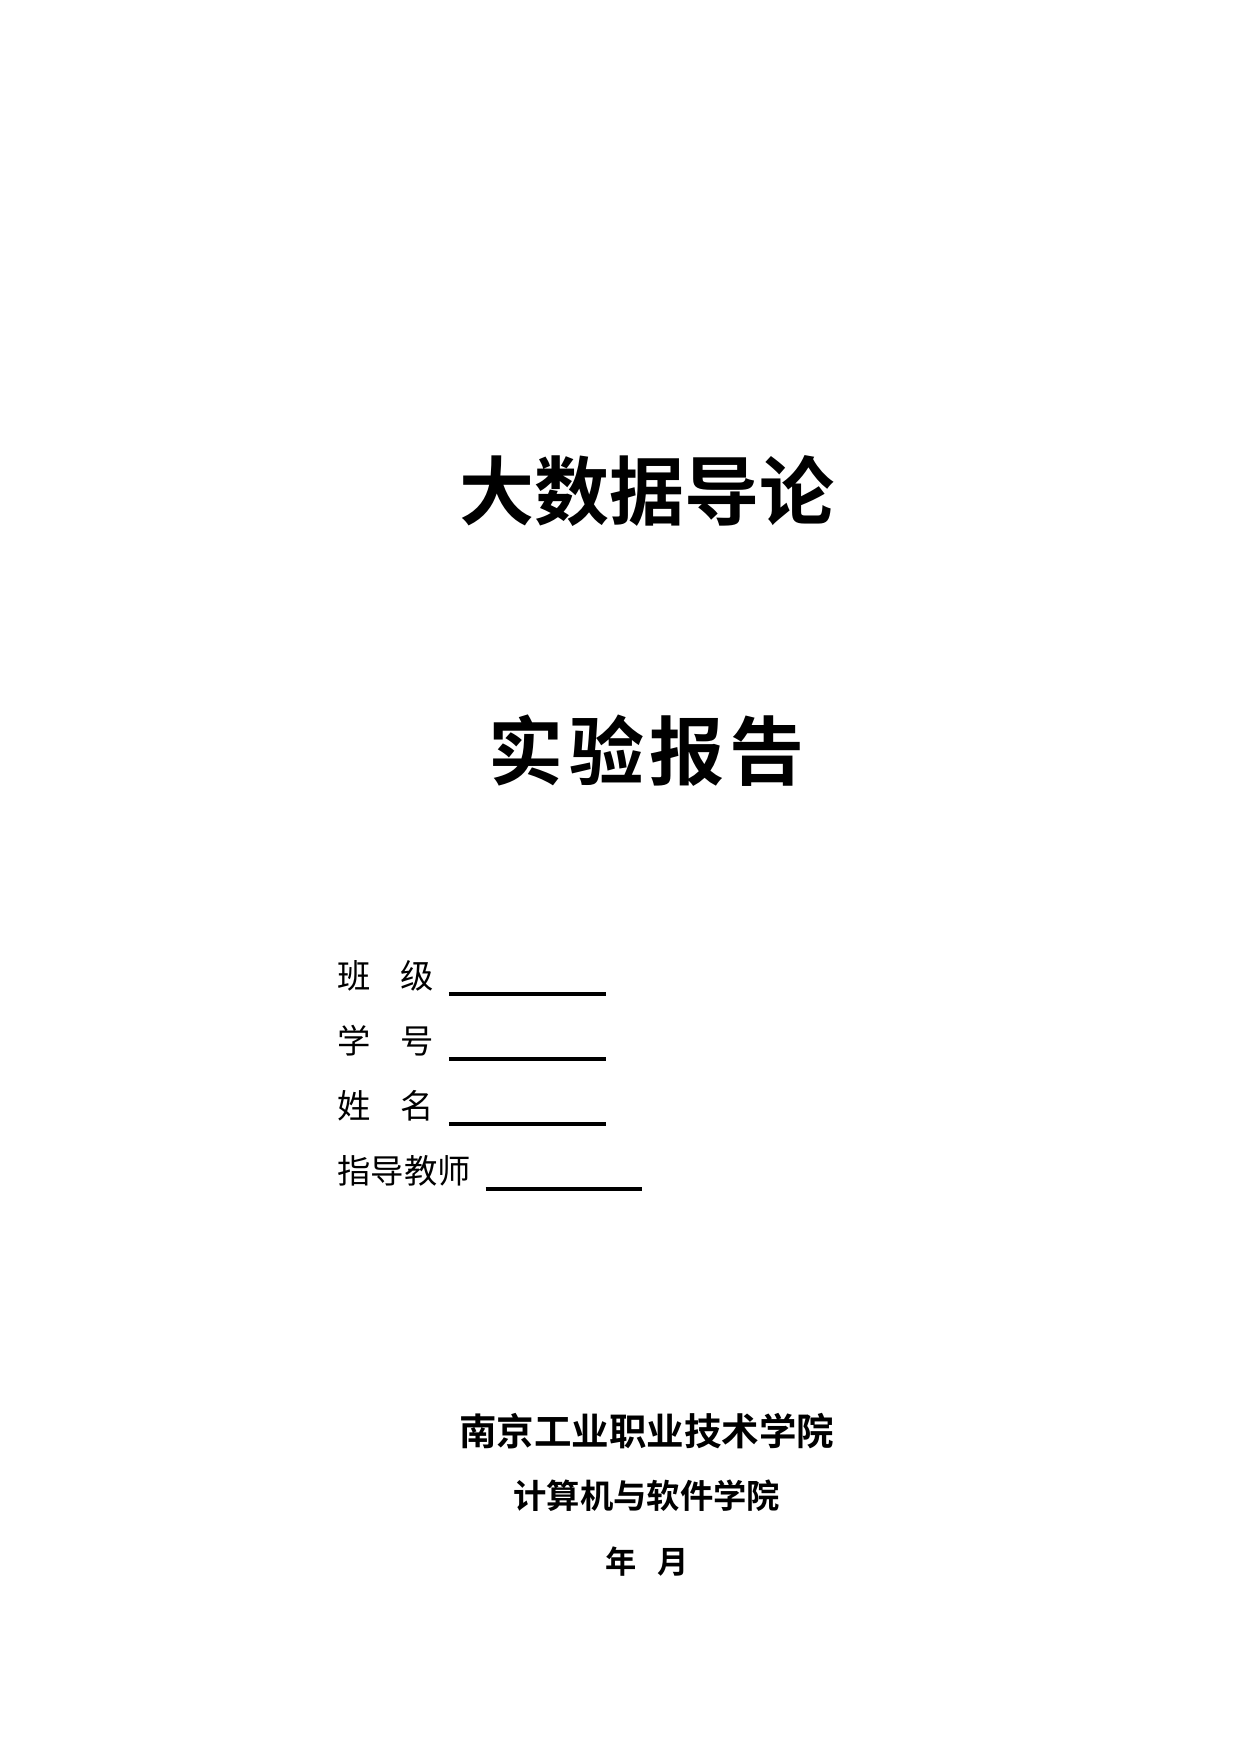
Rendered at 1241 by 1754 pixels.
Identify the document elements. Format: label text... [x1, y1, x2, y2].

text 实验报告 [187, 682, 1106, 812]
text 年 月 [187, 1527, 1106, 1592]
text 计算机与软件学院 [187, 1462, 1106, 1527]
text 姓 名 [187, 1072, 1106, 1137]
text 南京工业职业技术学院 [187, 1397, 1106, 1462]
text 指导教师 [187, 1137, 1106, 1202]
text 学 号 [187, 1007, 1106, 1072]
text 班 级 [187, 942, 1106, 1007]
text 大数据导论 [187, 422, 1106, 552]
